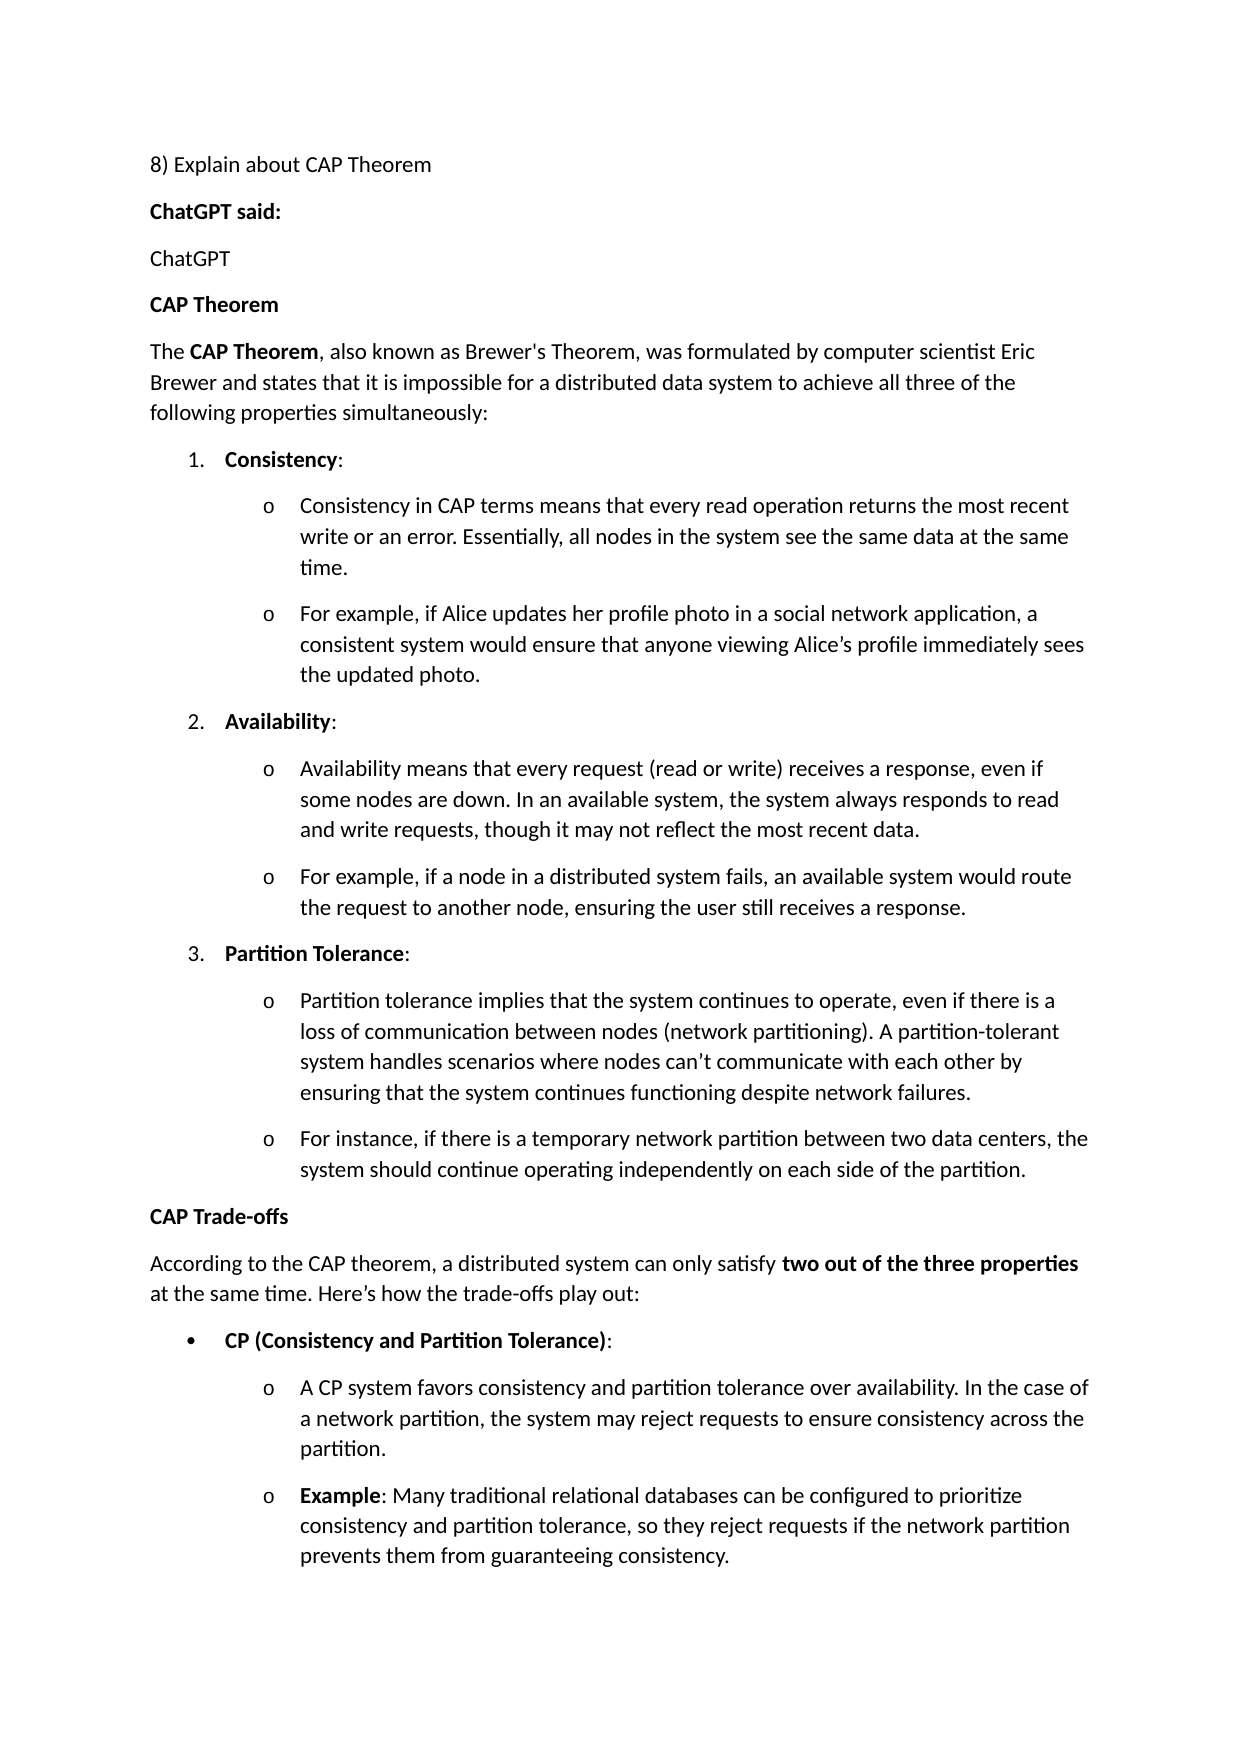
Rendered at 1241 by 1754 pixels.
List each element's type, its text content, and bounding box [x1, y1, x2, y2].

text ChatGPT [150, 244, 1090, 272]
text ChatGPT said: [150, 197, 1090, 225]
list Consistency in CAP terms means that every read operation returns the most recent write or an error. Essentially, all nodes in the system see the same data at the same time. [262, 492, 1090, 581]
list Availability: [187, 707, 1090, 735]
list Example: Many traditional relational databases can be configured to prioritize consistency and partition tolerance, so they reject requests if the network partition prevents them from guaranteeing consistency. [262, 1481, 1090, 1570]
text CAP Trade-offs [150, 1202, 1090, 1230]
list A CP system favors consistency and partition tolerance over availability. In the case of a network partition, the system may reject requests to ensure consistency across the partition. [262, 1373, 1090, 1462]
list Partition tolerance implies that the system continues to operate, even if there is a loss of communication between nodes (network partitioning). A partition-tolerant system handles scenarios where nodes can’t communicate with each other by ensuring that the system continues functioning despite network failures. [262, 986, 1090, 1106]
text According to the CAP theorem, a distributed system can only satisfy two out of the three properties at the same time. Here’s how the trade-offs play out: [150, 1249, 1090, 1307]
list Consistency: [187, 445, 1090, 473]
list CP (Consistency and Partition Tolerance): [187, 1326, 1090, 1354]
text The CAP Theorem, also known as Brewer's Theorem, was formulated by computer scientist Eric Brewer and states that it is impossible for a distributed data system to achieve all three of the following properties simultaneously: [150, 337, 1090, 426]
list For instance, if there is a temporary network partition between two data centers, the system should continue operating independently on each side of the partition. [262, 1124, 1090, 1183]
list For example, if Alice updates her profile photo in a social network application, a consistent system would ensure that anyone viewing Alice’s profile immediately sees the updated photo. [262, 599, 1090, 688]
text CAP Theorem [150, 291, 1090, 319]
list Availability means that every request (read or write) receives a response, even if some nodes are down. In an available system, the system always responds to read and write requests, though it may not reflect the most recent data. [262, 754, 1090, 843]
text 8) Explain about CAP Theorem [150, 150, 1090, 178]
list For example, if a node in a distributed system fails, an available system would route the request to another node, ensuring the user still receives a response. [262, 862, 1090, 921]
list Partition Tolerance: [187, 939, 1090, 968]
